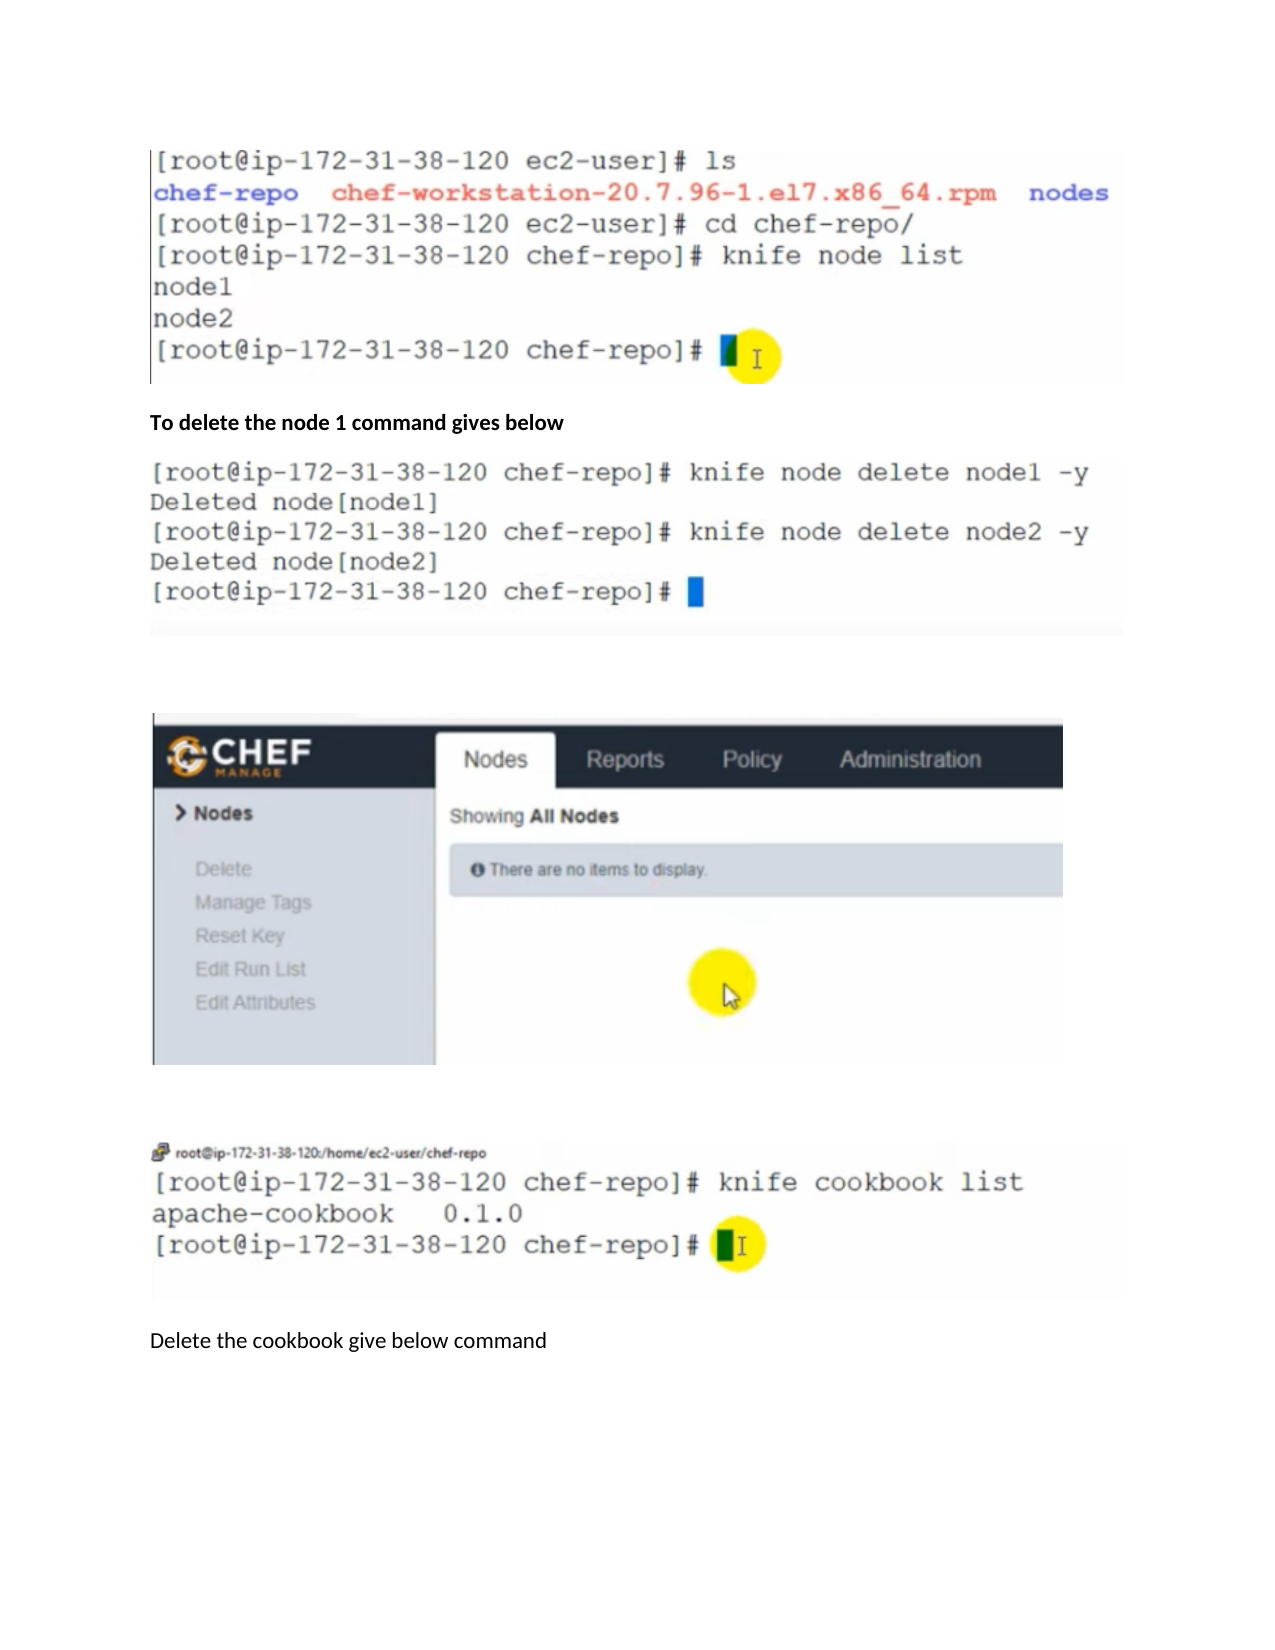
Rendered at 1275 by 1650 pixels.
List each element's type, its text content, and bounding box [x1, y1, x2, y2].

picture [150, 713, 1063, 1065]
picture [150, 150, 1125, 384]
text To delete the node 1 command gives below [150, 408, 1125, 436]
picture [150, 461, 1125, 636]
text Delete the cookbook give below command [150, 1326, 1125, 1354]
picture [150, 1142, 1125, 1301]
